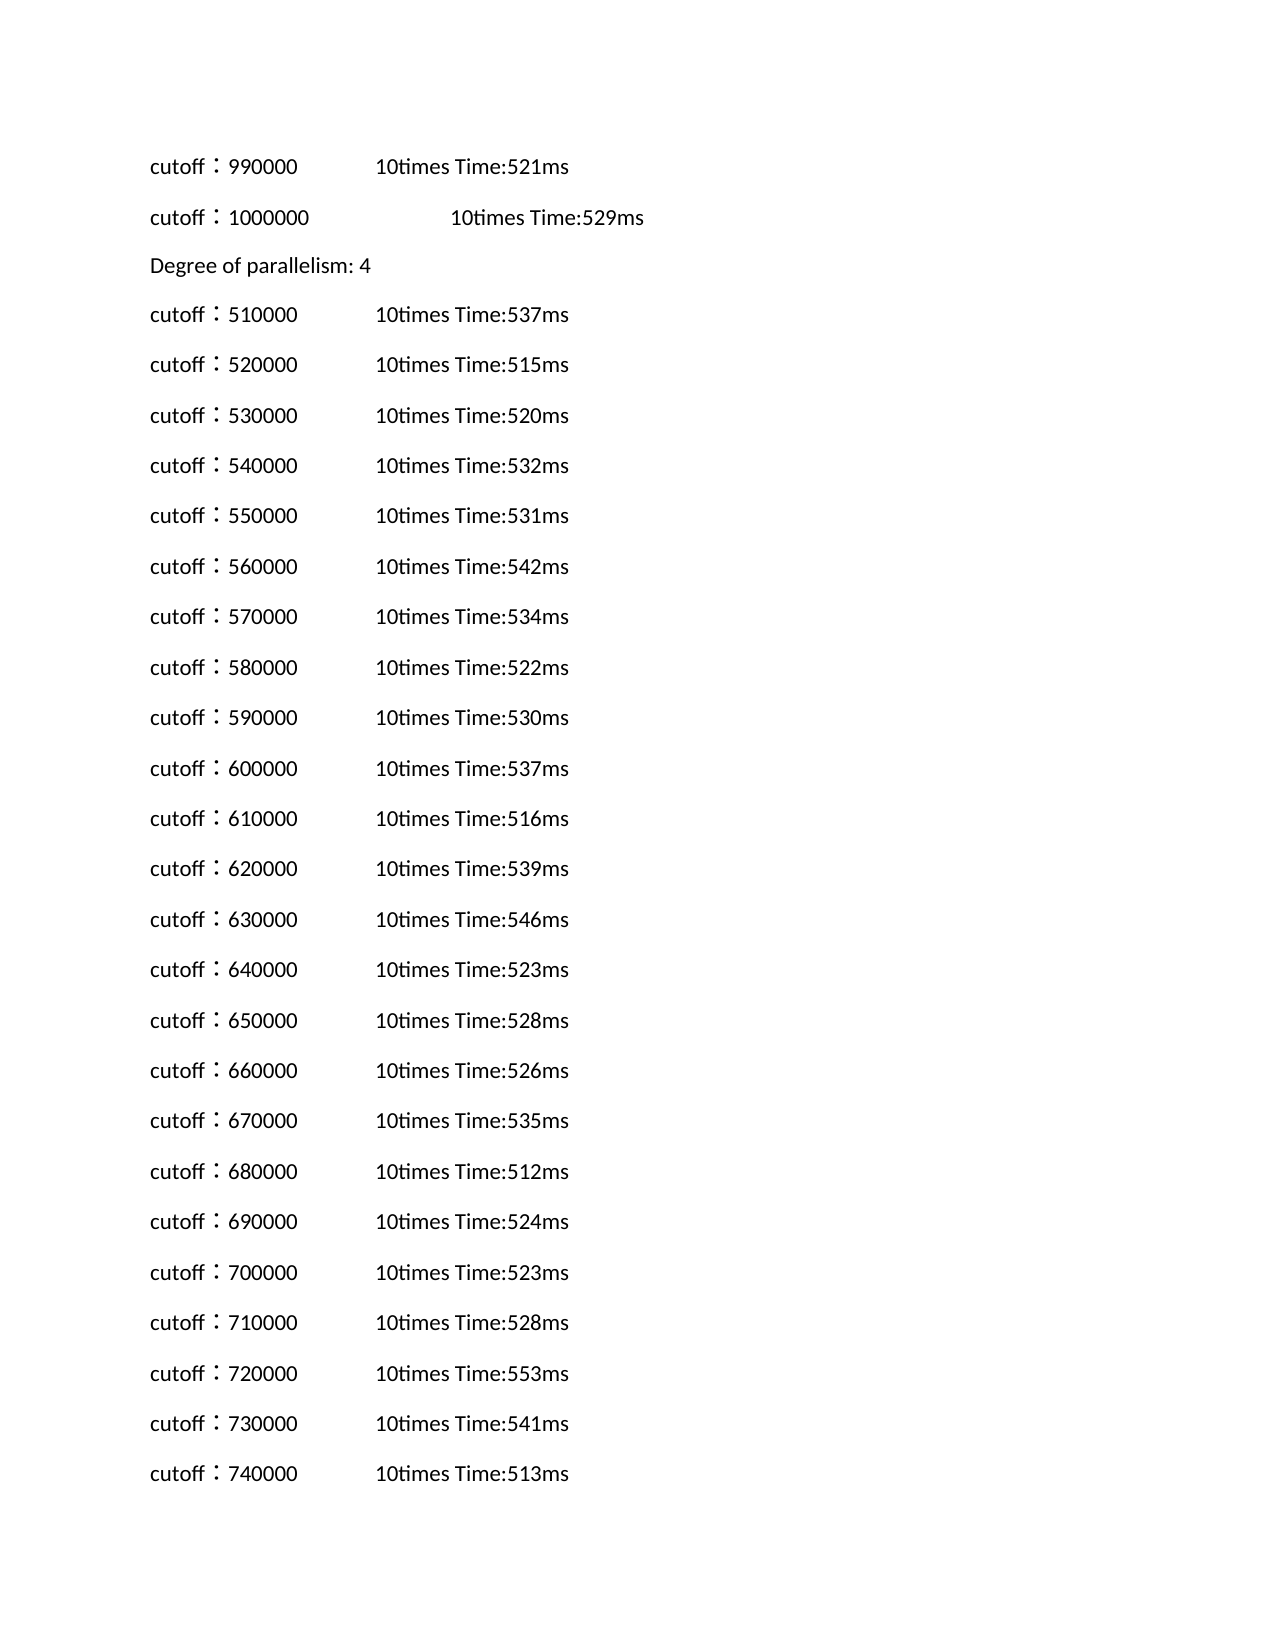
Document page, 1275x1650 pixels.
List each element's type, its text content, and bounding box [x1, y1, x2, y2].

text cutoff：680000 10times Time:512ms [150, 1155, 1125, 1186]
text cutoff：720000 10times Time:553ms [150, 1356, 1125, 1388]
text cutoff：540000 10times Time:532ms [150, 449, 1125, 480]
text cutoff：520000 10times Time:515ms [150, 348, 1125, 379]
text cutoff：600000 10times Time:537ms [150, 751, 1125, 783]
text cutoff：510000 10times Time:537ms [150, 298, 1125, 329]
text cutoff：640000 10times Time:523ms [150, 953, 1125, 984]
text cutoff：650000 10times Time:528ms [150, 1003, 1125, 1035]
text cutoff：660000 10times Time:526ms [150, 1054, 1125, 1085]
text cutoff：1000000 10times Time:529ms [150, 200, 1125, 232]
text cutoff：630000 10times Time:546ms [150, 903, 1125, 934]
text cutoff：740000 10times Time:513ms [150, 1457, 1125, 1488]
text cutoff：670000 10times Time:535ms [150, 1104, 1125, 1136]
text cutoff：610000 10times Time:516ms [150, 802, 1125, 833]
text cutoff：730000 10times Time:541ms [150, 1407, 1125, 1438]
text cutoff：990000 10times Time:521ms [150, 150, 1125, 181]
text Degree of parallelism: 4 [150, 251, 1125, 279]
text cutoff：580000 10times Time:522ms [150, 651, 1125, 682]
text cutoff：710000 10times Time:528ms [150, 1306, 1125, 1337]
text cutoff：560000 10times Time:542ms [150, 550, 1125, 581]
text cutoff：530000 10times Time:520ms [150, 398, 1125, 430]
text cutoff：550000 10times Time:531ms [150, 499, 1125, 531]
text cutoff：690000 10times Time:524ms [150, 1205, 1125, 1236]
text cutoff：570000 10times Time:534ms [150, 600, 1125, 631]
text cutoff：620000 10times Time:539ms [150, 852, 1125, 883]
text cutoff：590000 10times Time:530ms [150, 701, 1125, 732]
text cutoff：700000 10times Time:523ms [150, 1256, 1125, 1287]
